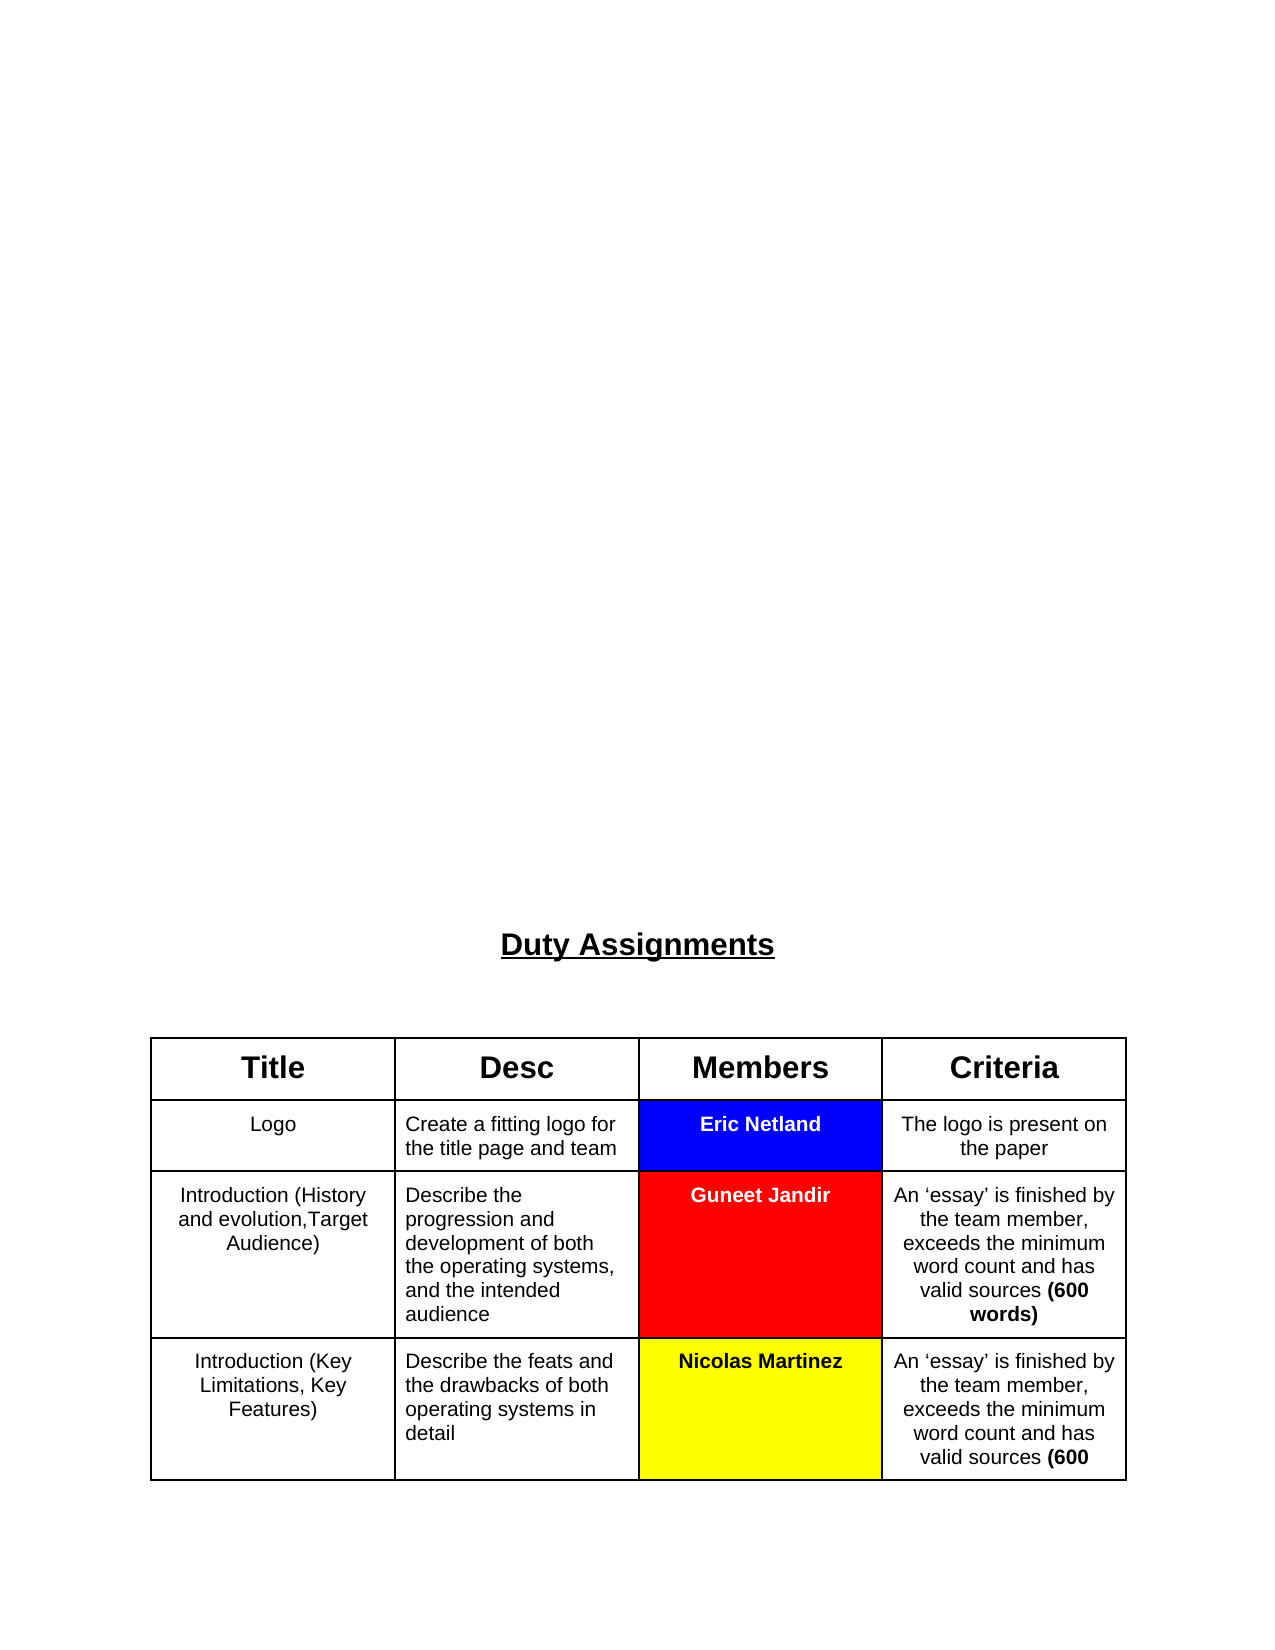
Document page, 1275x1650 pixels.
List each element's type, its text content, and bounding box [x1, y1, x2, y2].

table_header Title [152, 1039, 394, 1099]
table_header Desc [396, 1039, 638, 1099]
table_cell Guneet Jandir [640, 1172, 881, 1337]
table_cell Describe the progression and development of both the operating systems, and the intended audience [396, 1172, 638, 1337]
table_cell Logo [152, 1101, 394, 1170]
table_cell Introduction (History and evolution,Target Audience) [152, 1172, 394, 1337]
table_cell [883, 1339, 1125, 1479]
table_cell An ‘essay’ is finished by the team member, exceeds the minimum word count and has valid sources (600 words) [883, 1172, 1125, 1337]
table_cell Nicolas Martinez [640, 1339, 881, 1479]
table_cell Eric Netland [640, 1101, 881, 1170]
table_cell Create a fitting logo for the title page and team [396, 1101, 638, 1170]
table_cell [152, 1339, 394, 1479]
table_cell The logo is present on the paper [883, 1101, 1125, 1170]
table_header Members [640, 1039, 881, 1099]
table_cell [396, 1339, 638, 1479]
text Duty Assignments [150, 926, 1125, 962]
table_header Criteria [883, 1039, 1125, 1099]
